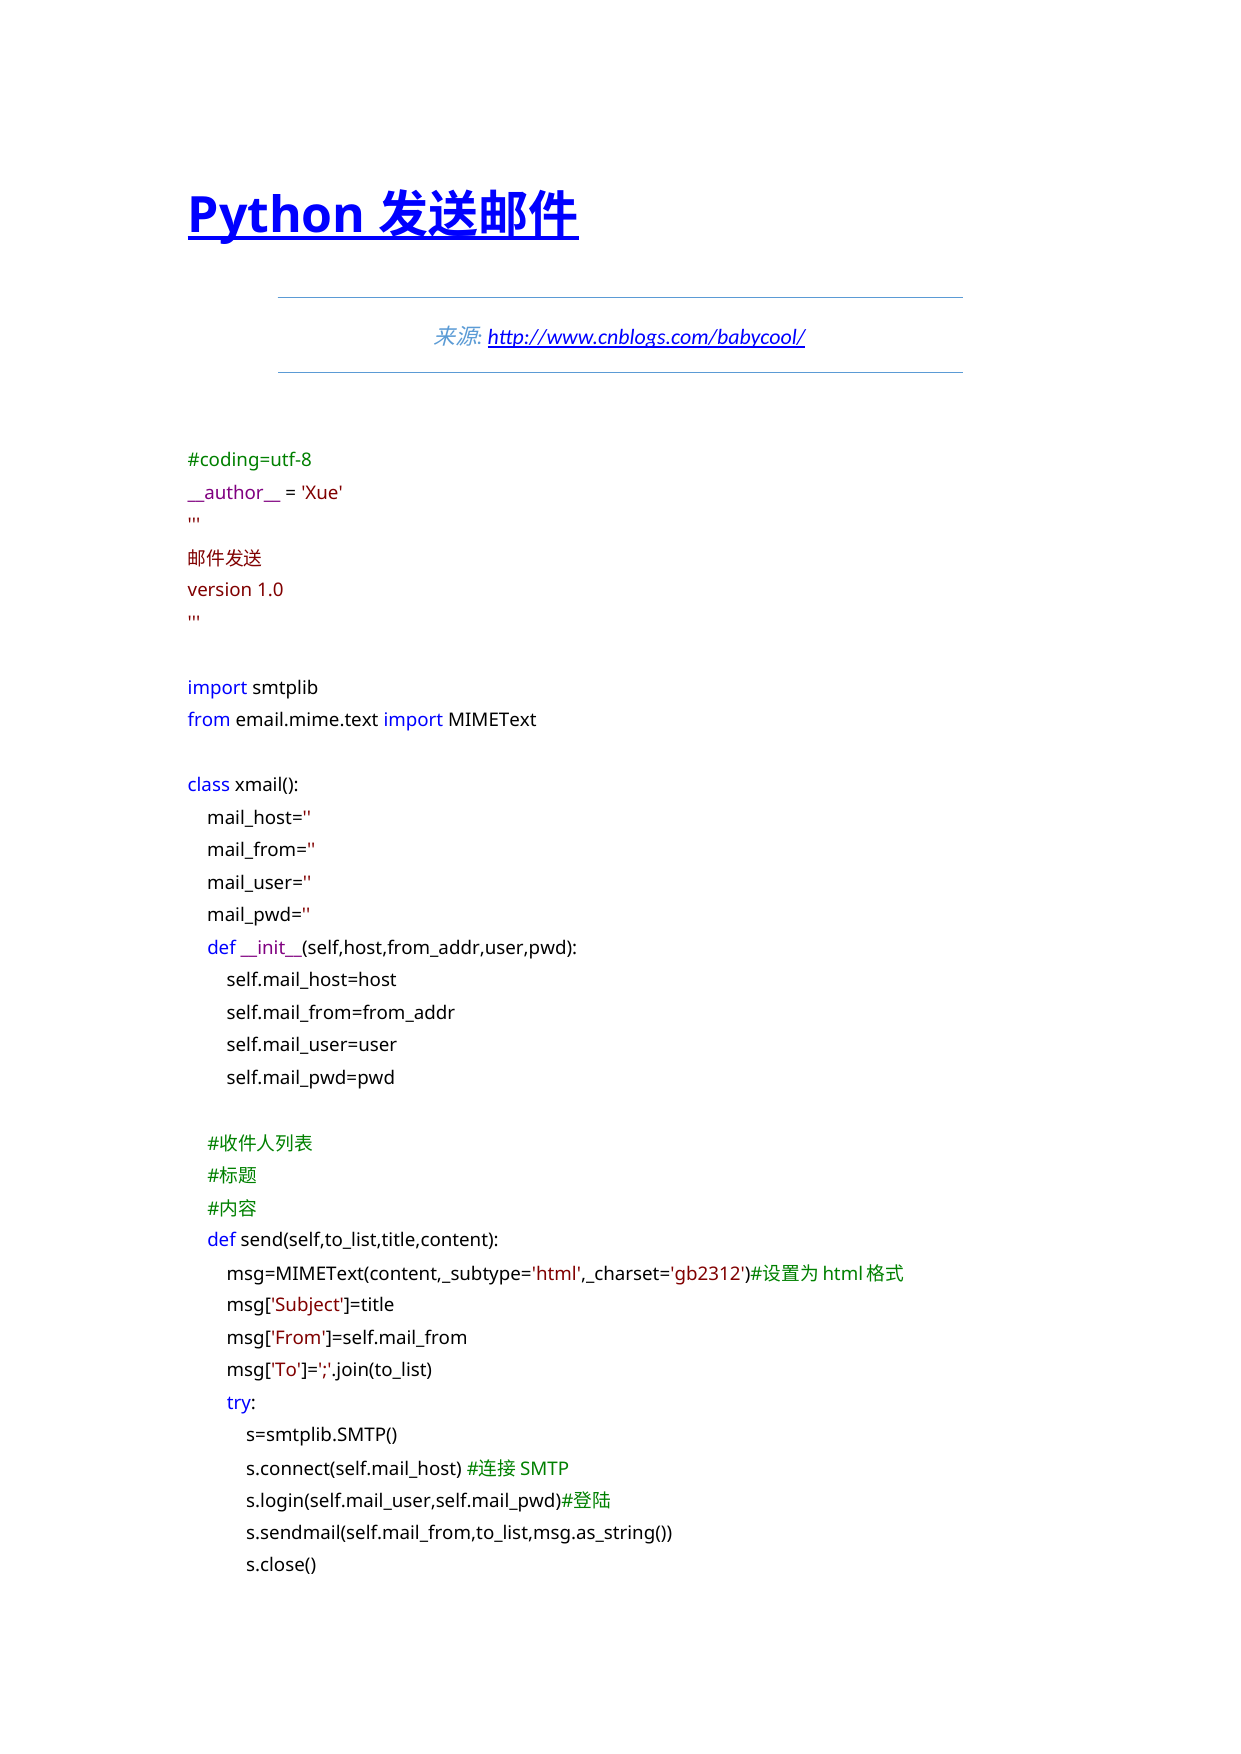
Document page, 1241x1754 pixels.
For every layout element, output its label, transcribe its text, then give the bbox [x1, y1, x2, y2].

text 来源: http://www.cnblogs.com/babycool/ [277, 298, 963, 373]
text mail_from='' [187, 833, 1053, 866]
text msg['Subject']=title [187, 1288, 1053, 1321]
text s=smtplib.SMTP() [187, 1418, 1053, 1451]
text import smtplib [187, 671, 1053, 703]
text self.mail_host=host [187, 963, 1053, 996]
text #coding=utf-8 [187, 443, 1053, 476]
text Python 发送邮件 [187, 162, 1053, 259]
text s.sendmail(self.mail_from,to_list,msg.as_string()) [187, 1516, 1053, 1548]
text s.connect(self.mail_host) #连接SMTP [187, 1451, 1053, 1483]
text mail_host='' [187, 801, 1053, 833]
text ''' [187, 606, 1053, 638]
text mail_pwd='' [187, 898, 1053, 931]
text msg['From']=self.mail_from [187, 1321, 1053, 1353]
text try: [187, 1386, 1053, 1418]
text def __init__(self,host,from_addr,user,pwd): [187, 931, 1053, 963]
text msg['To']=';'.join(to_list) [187, 1353, 1053, 1386]
text #收件人列表 [187, 1126, 1053, 1158]
text class xmail(): [187, 768, 1053, 801]
text s.close() [187, 1548, 1053, 1581]
text s.login(self.mail_user,self.mail_pwd)#登陆 [187, 1483, 1053, 1516]
text def send(self,to_list,title,content): [187, 1223, 1053, 1256]
text 邮件发送 [187, 541, 1053, 573]
text self.mail_user=user [187, 1028, 1053, 1061]
text self.mail_pwd=pwd [187, 1061, 1053, 1093]
text self.mail_from=from_addr [187, 996, 1053, 1028]
text ''' [187, 508, 1053, 541]
text version 1.0 [187, 573, 1053, 606]
text __author__ = 'Xue' [187, 476, 1053, 508]
text msg=MIMEText(content,_subtype='html',_charset='gb2312')#设置为html格式 [187, 1256, 1053, 1288]
text #标题 [187, 1158, 1053, 1191]
text mail_user='' [187, 866, 1053, 898]
text from email.mime.text import MIMEText [187, 703, 1053, 736]
text #内容 [187, 1191, 1053, 1223]
